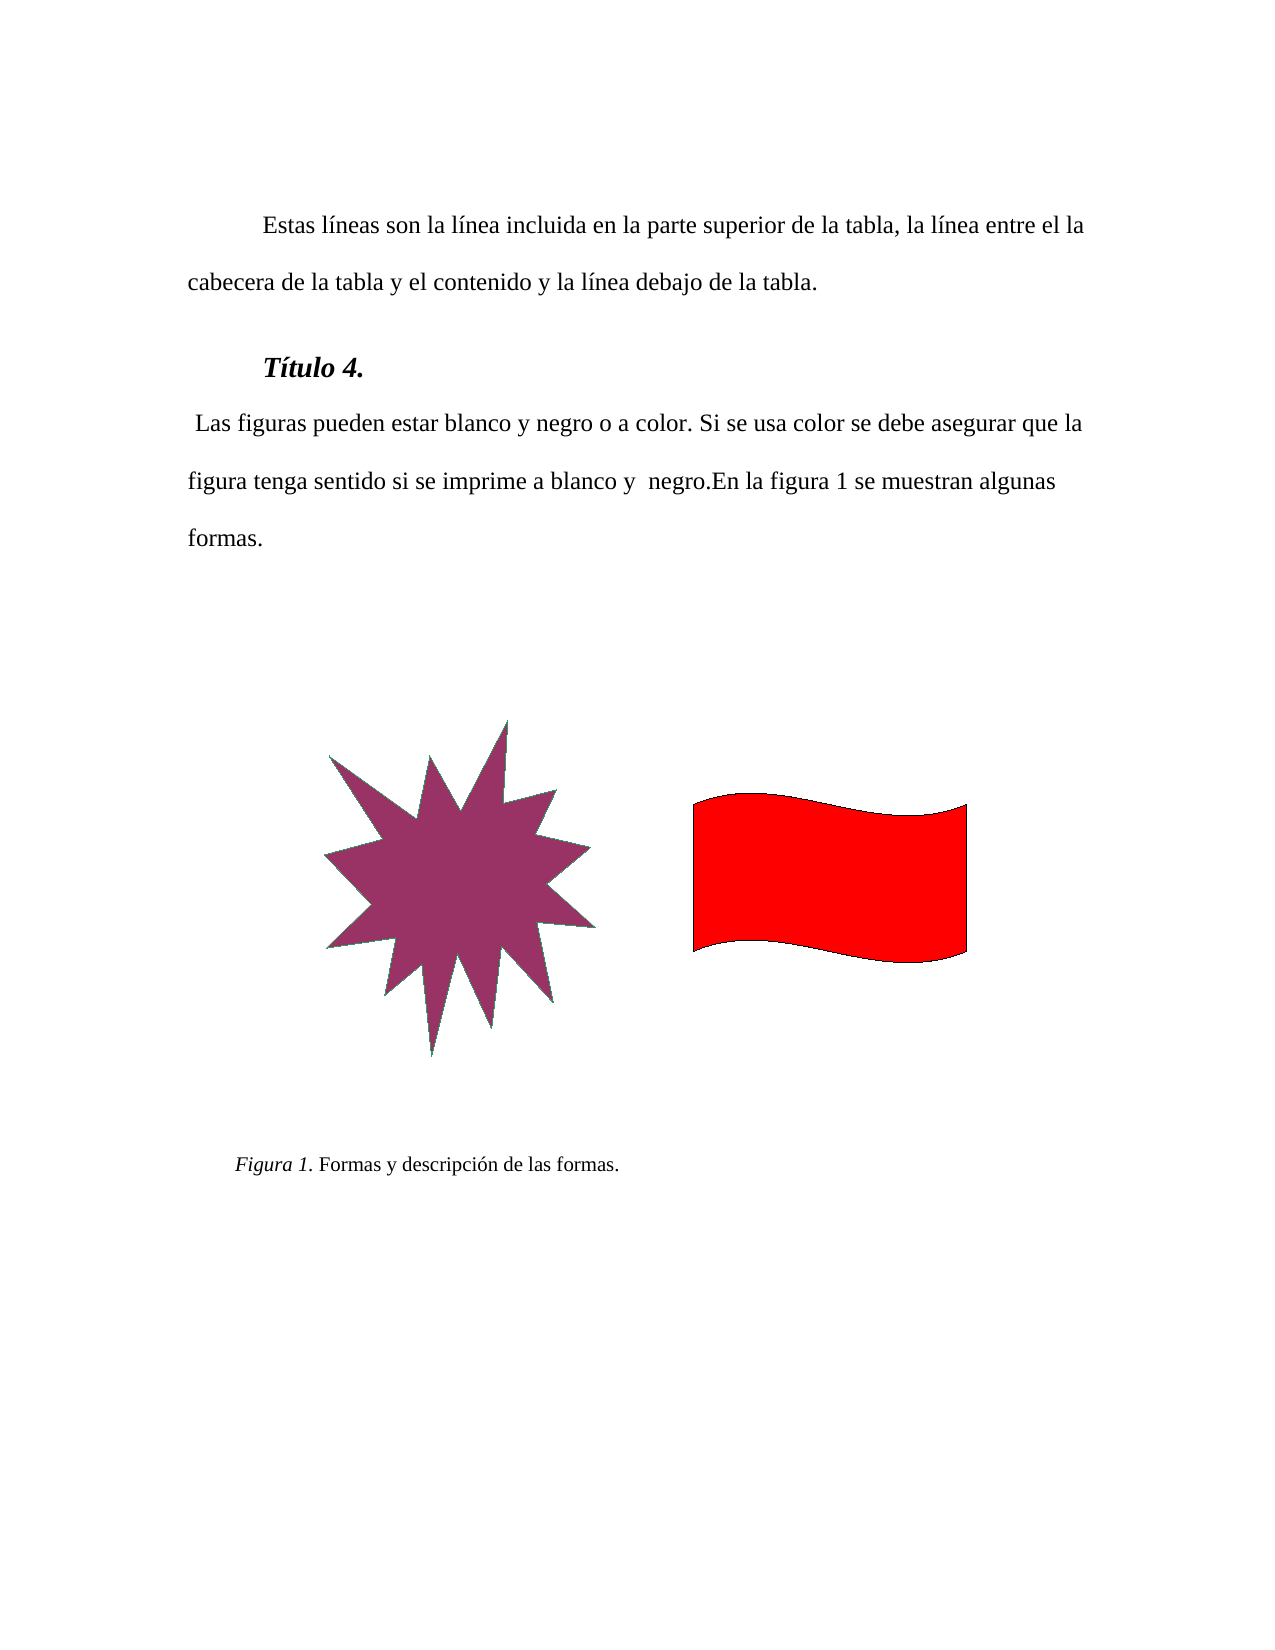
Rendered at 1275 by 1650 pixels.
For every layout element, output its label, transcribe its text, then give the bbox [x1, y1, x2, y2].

text Figura 1. Formas y descripción de las formas. [187, 1152, 1087, 1176]
subtitle Las figuras pueden estar blanco y negro o a color. Si se usa color se debe asegurar que la figura tenga sentido si se imprime a blanco y negro.En la figura 1 se muestran algunas formas. [187, 408, 1087, 552]
list Estas líneas son la línea incluida en la parte superior de la tabla, la línea entre el la cabecera de la tabla y el contenido y la línea debajo de la tabla. [187, 210, 1087, 296]
subtitle Título 4. [187, 350, 1087, 383]
